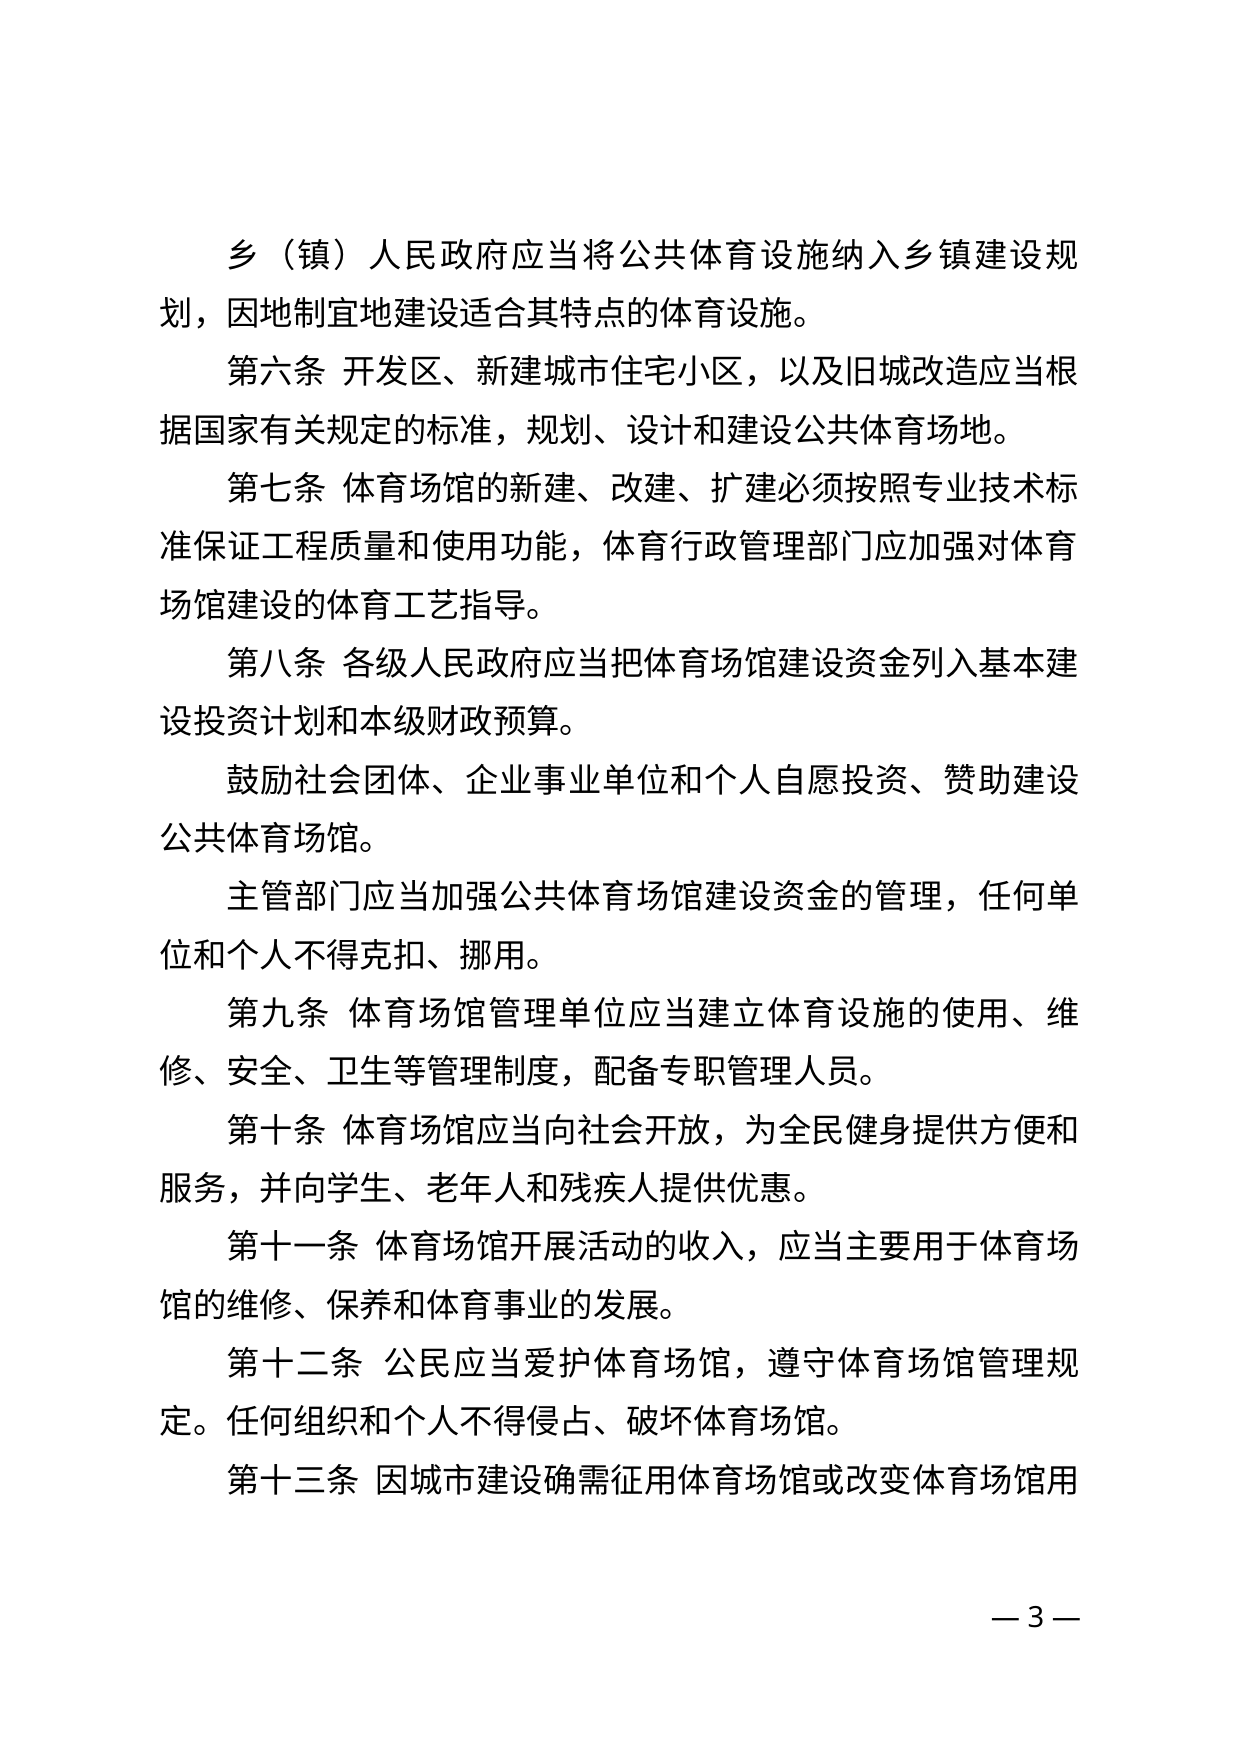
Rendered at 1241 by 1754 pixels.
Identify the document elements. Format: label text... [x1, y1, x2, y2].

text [159, 1445, 1081, 1504]
text 第七条 体育场馆的新建、改建、扩建必须按照专业技术标准保证工程质量和使用功能，体育行政管理部门应加强对体育场馆建设的体育工艺指导。 [159, 454, 1081, 629]
text 乡（镇）人民政府应当将公共体育设施纳入乡镇建设规划，因地制宜地建设适合其特点的体育设施。 [159, 220, 1081, 337]
text 第十一条 体育场馆开展活动的收入，应当主要用于体育场馆的维修、保养和体育事业的发展。 [159, 1212, 1081, 1329]
text 第六条 开发区、新建城市住宅小区，以及旧城改造应当根据国家有关规定的标准，规划、设计和建设公共体育场地。 [159, 337, 1081, 454]
text 第十条 体育场馆应当向社会开放，为全民健身提供方便和服务，并向学生、老年人和残疾人提供优惠。 [159, 1095, 1081, 1212]
text 主管部门应当加强公共体育场馆建设资金的管理，任何单位和个人不得克扣、挪用。 [159, 862, 1081, 979]
text 第八条 各级人民政府应当把体育场馆建设资金列入基本建设投资计划和本级财政预算。 [159, 629, 1081, 745]
text 第九条 体育场馆管理单位应当建立体育设施的使用、维修、安全、卫生等管理制度，配备专职管理人员。 [159, 979, 1081, 1095]
text 鼓励社会团体、企业事业单位和个人自愿投资、赞助建设公共体育场馆。 [159, 745, 1081, 862]
text 第十二条 公民应当爱护体育场馆，遵守体育场馆管理规定。任何组织和个人不得侵占、破坏体育场馆。 [159, 1329, 1081, 1445]
